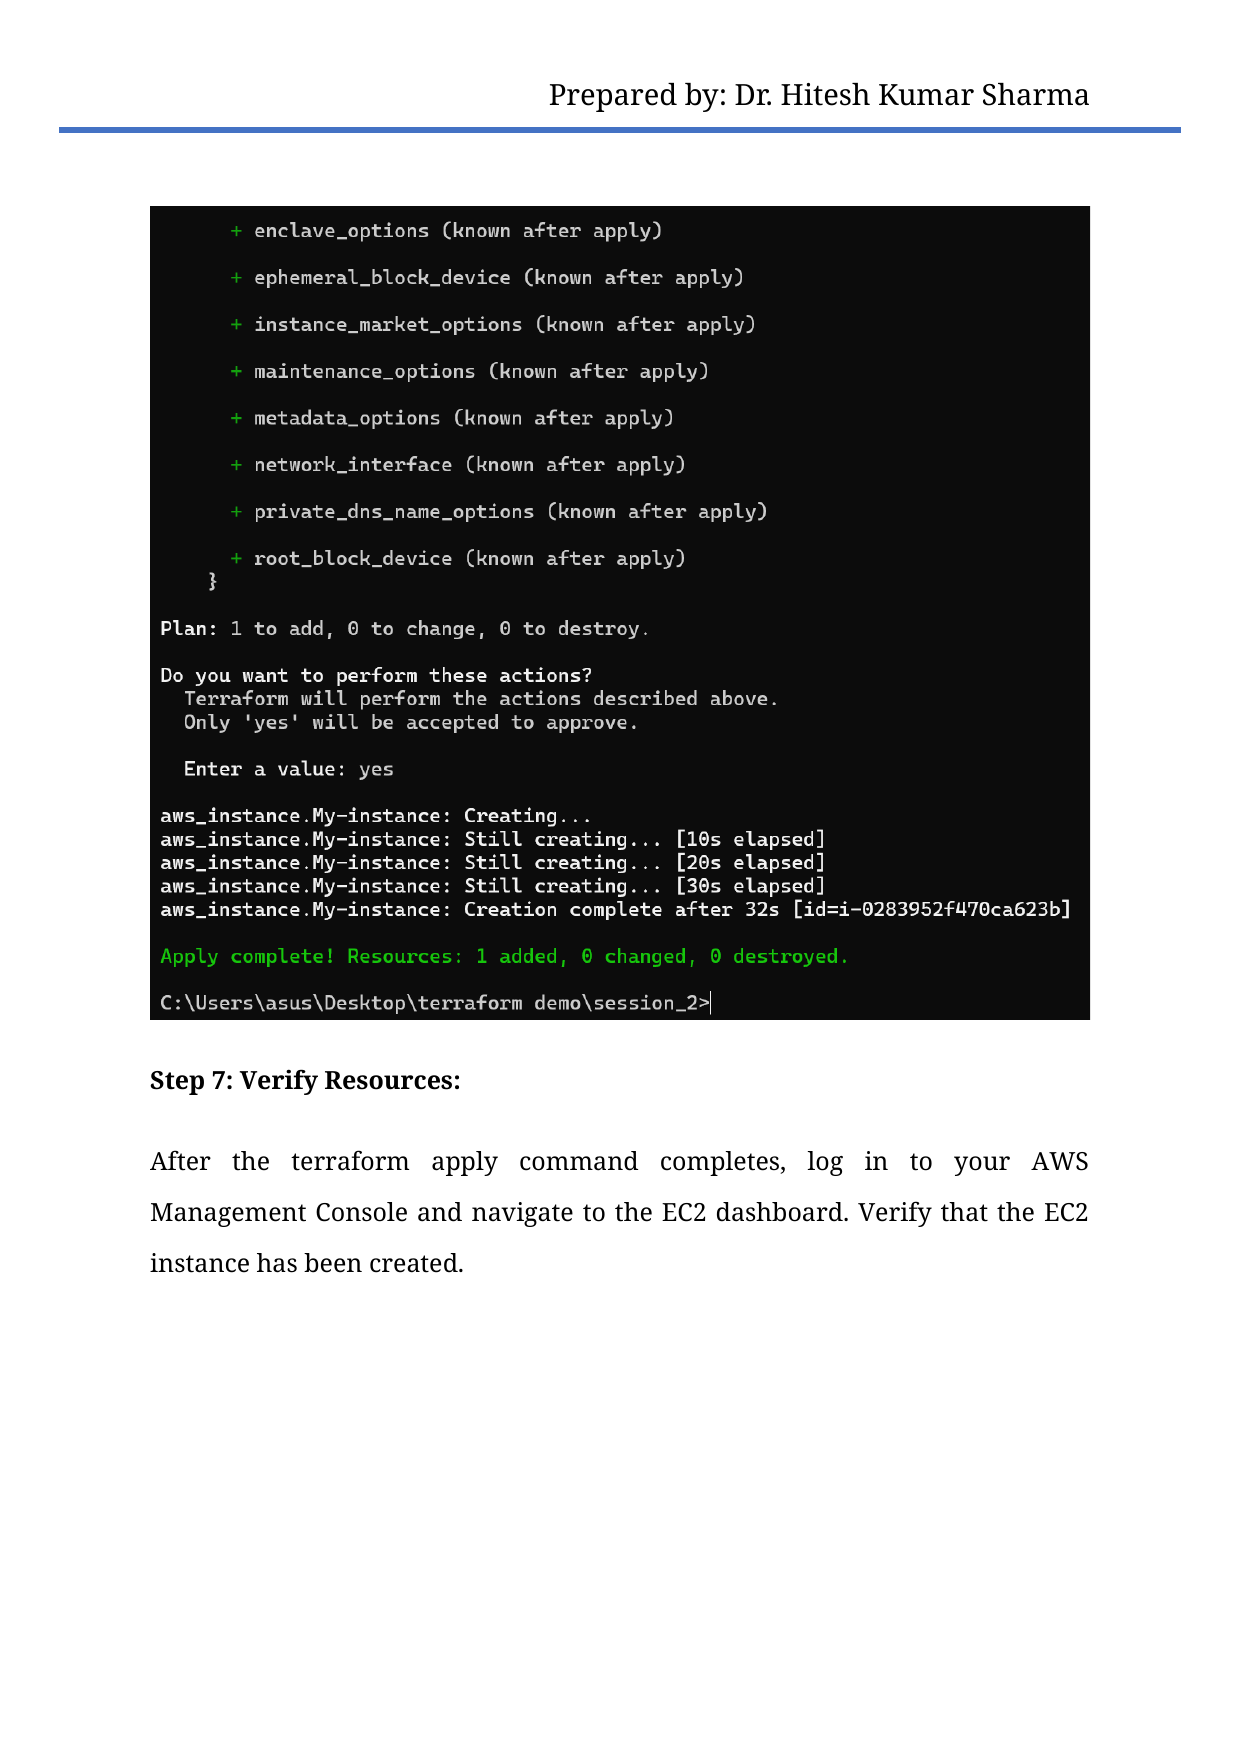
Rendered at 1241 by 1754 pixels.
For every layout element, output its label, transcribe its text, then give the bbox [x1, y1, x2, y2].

text Step 7: Verify Resources: [150, 1063, 1090, 1097]
text After the terraform apply command completes, log in to your AWS Management Console and navigate to the EC2 dashboard. Verify that the EC2 instance has been created. [150, 1143, 1090, 1279]
picture [150, 206, 1091, 1020]
